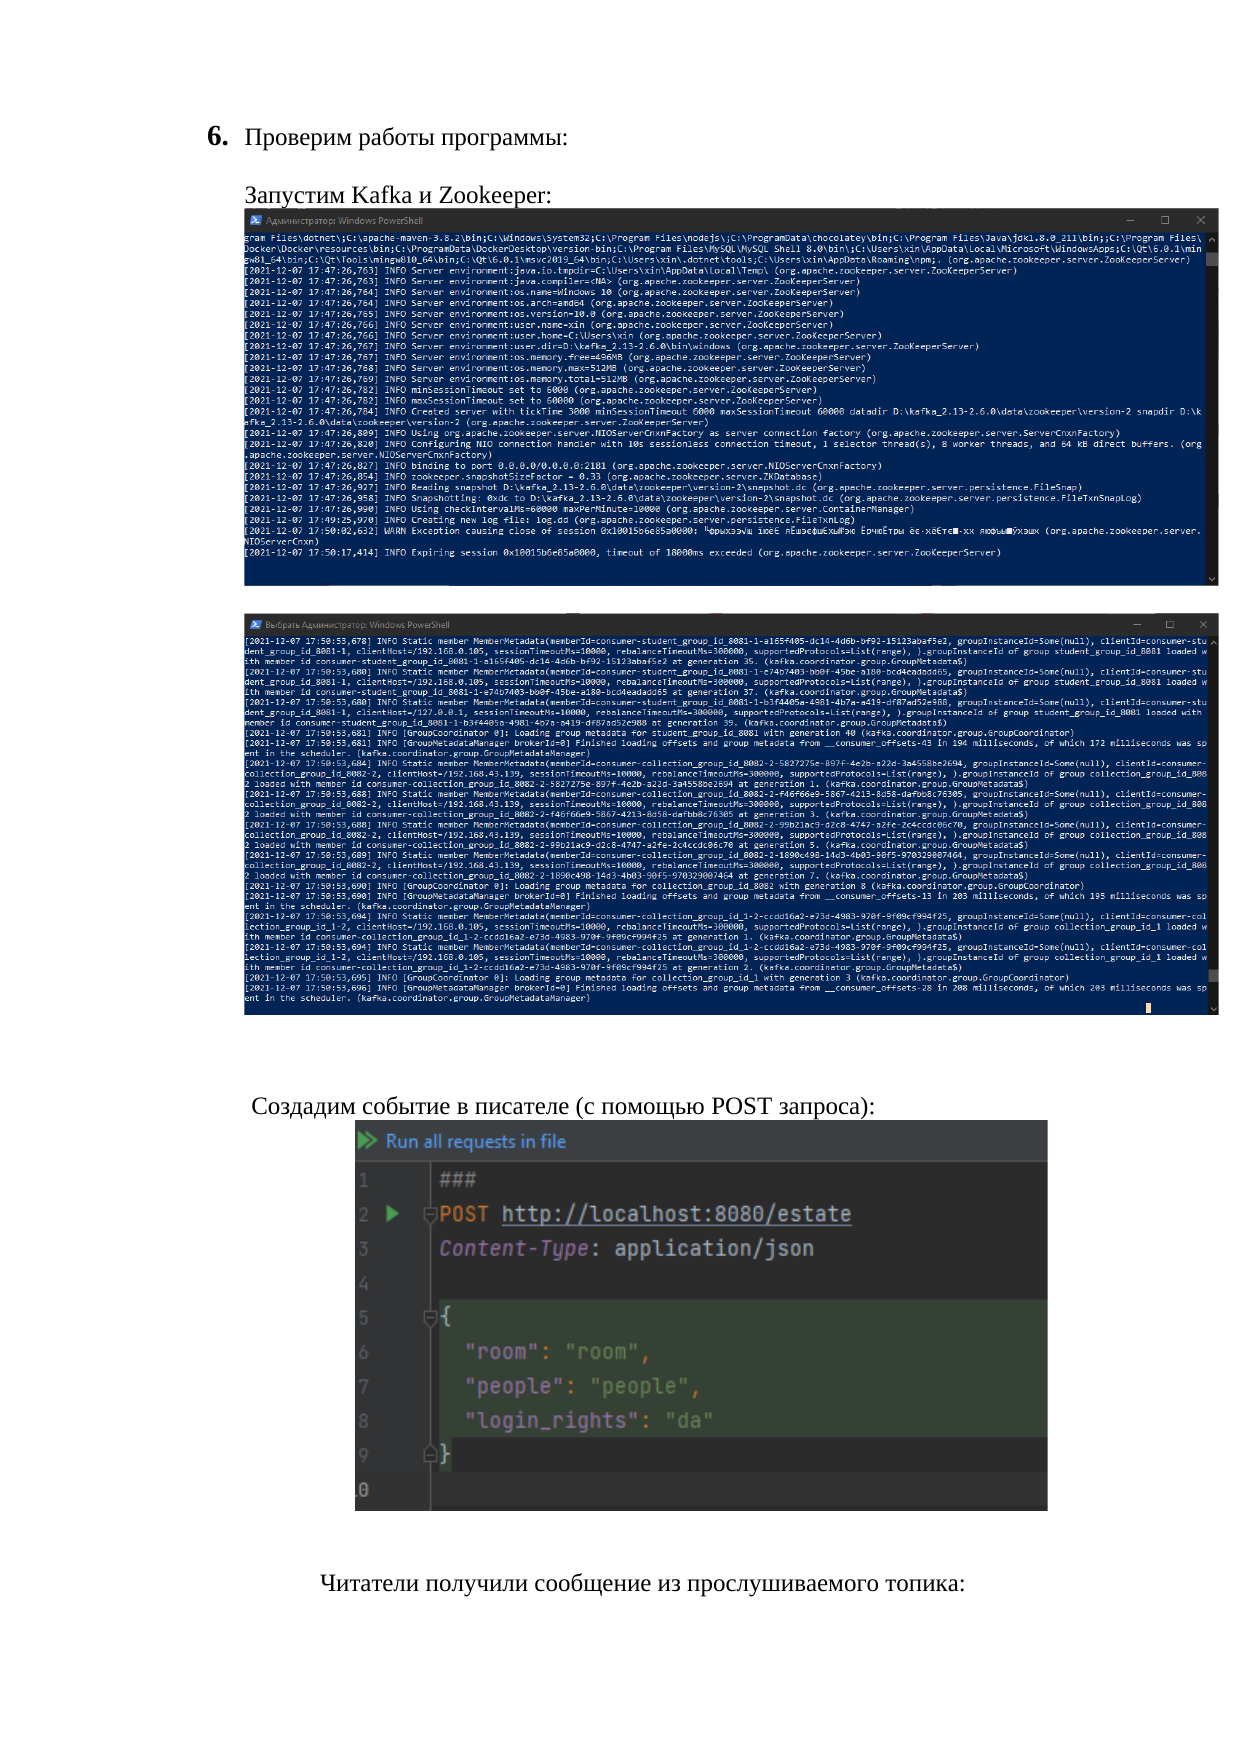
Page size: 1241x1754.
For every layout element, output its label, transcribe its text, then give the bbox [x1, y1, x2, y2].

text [251, 1539, 1152, 1596]
picture [355, 1120, 1048, 1511]
picture [244, 208, 1219, 586]
list Проверим работы программы: [207, 118, 1152, 180]
list Запустим Kafka и Zookeeper: [244, 180, 1152, 208]
text Создадим событие в писателе (с помощью POST запроса): [177, 1091, 1152, 1120]
picture [244, 613, 1219, 1015]
